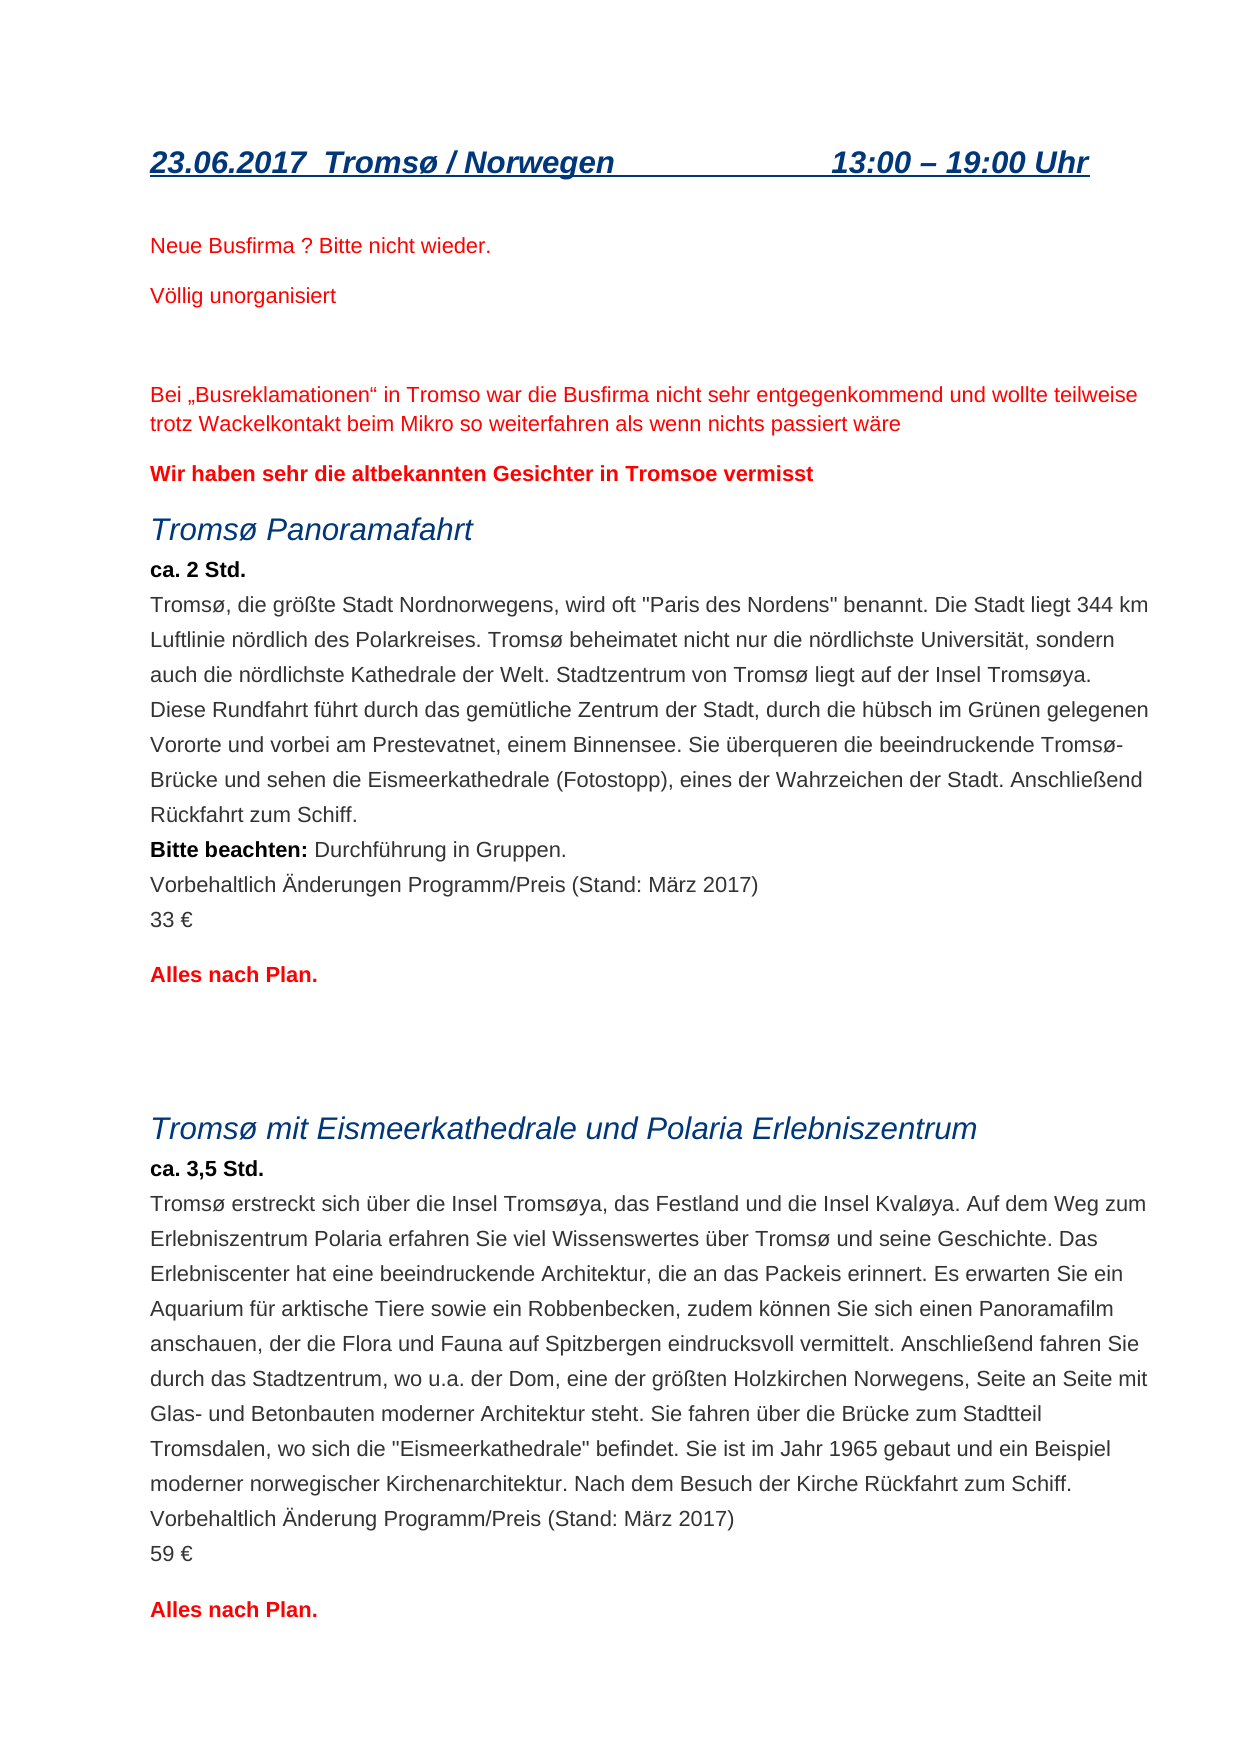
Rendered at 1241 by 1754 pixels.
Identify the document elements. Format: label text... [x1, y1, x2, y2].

text Wir haben sehr die altbekannten Gesichter in Tromsoe vermisst [150, 461, 1152, 486]
text Völlig unorganisiert [150, 283, 1152, 308]
subtitle Tromsø Panoramafahrt [150, 511, 1152, 547]
text 33 € [150, 897, 1152, 932]
subtitle Tromsø mit Eismeerkathedrale und Polaria Erlebniszentrum [150, 1110, 1152, 1146]
text Alles nach Plan. [150, 1587, 1152, 1622]
text ca. 2 Std. Tromsø, die größte Stadt Nordnorwegens, wird oft "Paris des Nordens" benannt. Die Stadt liegt 344 km Luftlinie nördlich des Polarkreises. Tromsø beheimatet nicht nur die nördlichste Universität, sondern auch die nördlichste Kathedrale der Welt. Stadtzentrum von Tromsø liegt auf der Insel Tromsøya. Diese Rundfahrt führt durch das gemütliche Zentrum der Stadt, durch die hübsch im Grünen gelegenen Vororte und vorbei am Prestevatnet, einem Binnensee. Sie überqueren die beeindruckende Tromsø-Brücke und sehen die Eismeerkathedrale (Fotostopp), eines der Wahrzeichen der Stadt. Anschließend Rückfahrt zum Schiff. Bitte beachten: Durchführung in Gruppen. Vorbehaltlich Änderungen Programm/Preis (Stand: März 2017) [150, 547, 1152, 897]
text Bei „Busreklamationen“ in Tromso war die Busfirma nicht sehr entgegenkommend und wollte teilweise trotz Wackelkontakt beim Mikro so weiterfahren als wenn nichts passiert wäre [150, 382, 1152, 436]
text Neue Busfirma ? Bitte nicht wieder. [150, 233, 1152, 258]
text 59 € [150, 1531, 1152, 1566]
text ca. 3,5 Std. Tromsø erstreckt sich über die Insel Tromsøya, das Festland und die Insel Kvaløya. Auf dem Weg zum Erlebniszentrum Polaria erfahren Sie viel Wissenswertes über Tromsø und seine Geschichte. Das Erlebniscenter hat eine beeindruckende Architektur, die an das Packeis erinnert. Es erwarten Sie ein Aquarium für arktische Tiere sowie ein Robbenbecken, zudem können Sie sich einen Panoramafilm anschauen, der die Flora und Fauna auf Spitzbergen eindrucksvoll vermittelt. Anschließend fahren Sie durch das Stadtzentrum, wo u.a. der Dom, eine der größten Holzkirchen Norwegens, Seite an Seite mit Glas- und Betonbauten moderner Architektur steht. Sie fahren über die Brücke zum Stadtteil Tromsdalen, wo sich die "Eismeerkathedrale" befindet. Sie ist im Jahr 1965 gebaut und ein Beispiel moderner norwegischer Kirchenarchitektur. Nach dem Besuch der Kirche Rückfahrt zum Schiff. Vorbehaltlich Änderung Programm/Preis (Stand: März 2017) [150, 1146, 1152, 1531]
text Alles nach Plan. [150, 952, 1152, 987]
subtitle 23.06.2017 Tromsø / Norwegen 13:00 – 19:00 Uhr [150, 144, 1152, 180]
